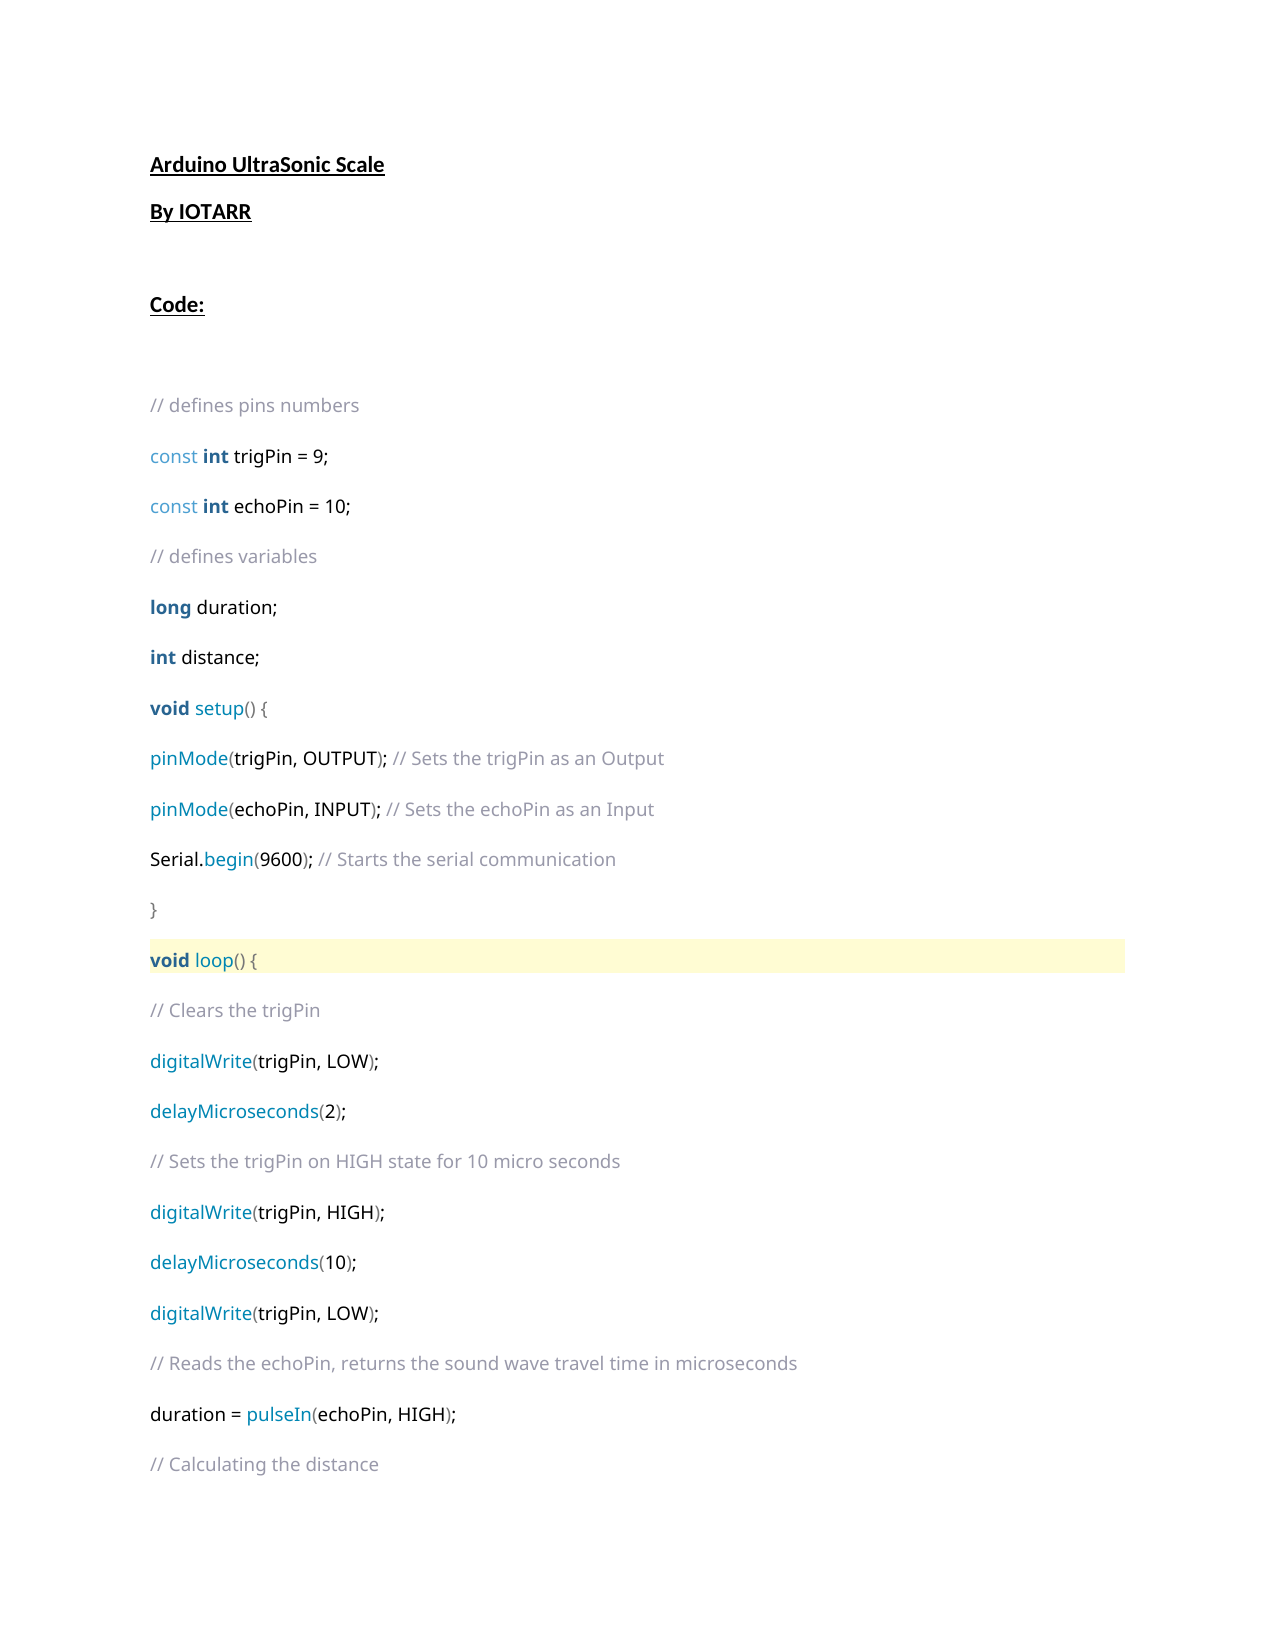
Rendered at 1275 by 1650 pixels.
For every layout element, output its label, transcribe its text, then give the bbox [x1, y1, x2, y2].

text duration = pulseIn(echoPin, HIGH); [150, 1393, 1125, 1426]
text digitalWrite(trigPin, HIGH); [150, 1191, 1125, 1225]
text const int echoPin = 10; [150, 485, 1125, 519]
text void setup() { [150, 687, 1125, 721]
text // defines pins numbers [150, 384, 1125, 418]
text // defines variables [150, 536, 1125, 569]
text digitalWrite(trigPin, LOW); [150, 1040, 1125, 1073]
text // Calculating the distance [150, 1443, 1125, 1477]
text // Sets the trigPin on HIGH state for 10 micro seconds [150, 1141, 1125, 1174]
text long duration; [150, 586, 1125, 620]
text delayMicroseconds(2); [150, 1090, 1125, 1124]
text By IOTARR [150, 197, 1125, 225]
text Arduino UltraSonic Scale [150, 150, 1125, 178]
text pinMode(trigPin, OUTPUT); // Sets the trigPin as an Output [150, 737, 1125, 771]
text // Clears the trigPin [150, 989, 1125, 1023]
text void loop() { [150, 939, 1125, 973]
text } [150, 888, 1125, 922]
text Code: [150, 291, 1125, 319]
text delayMicroseconds(10); [150, 1241, 1125, 1275]
text digitalWrite(trigPin, LOW); [150, 1292, 1125, 1326]
text const int trigPin = 9; [150, 435, 1125, 468]
text // Reads the echoPin, returns the sound wave travel time in microseconds [150, 1342, 1125, 1376]
text Serial.begin(9600); // Starts the serial communication [150, 838, 1125, 872]
text pinMode(echoPin, INPUT); // Sets the echoPin as an Input [150, 788, 1125, 821]
text int distance; [150, 636, 1125, 670]
